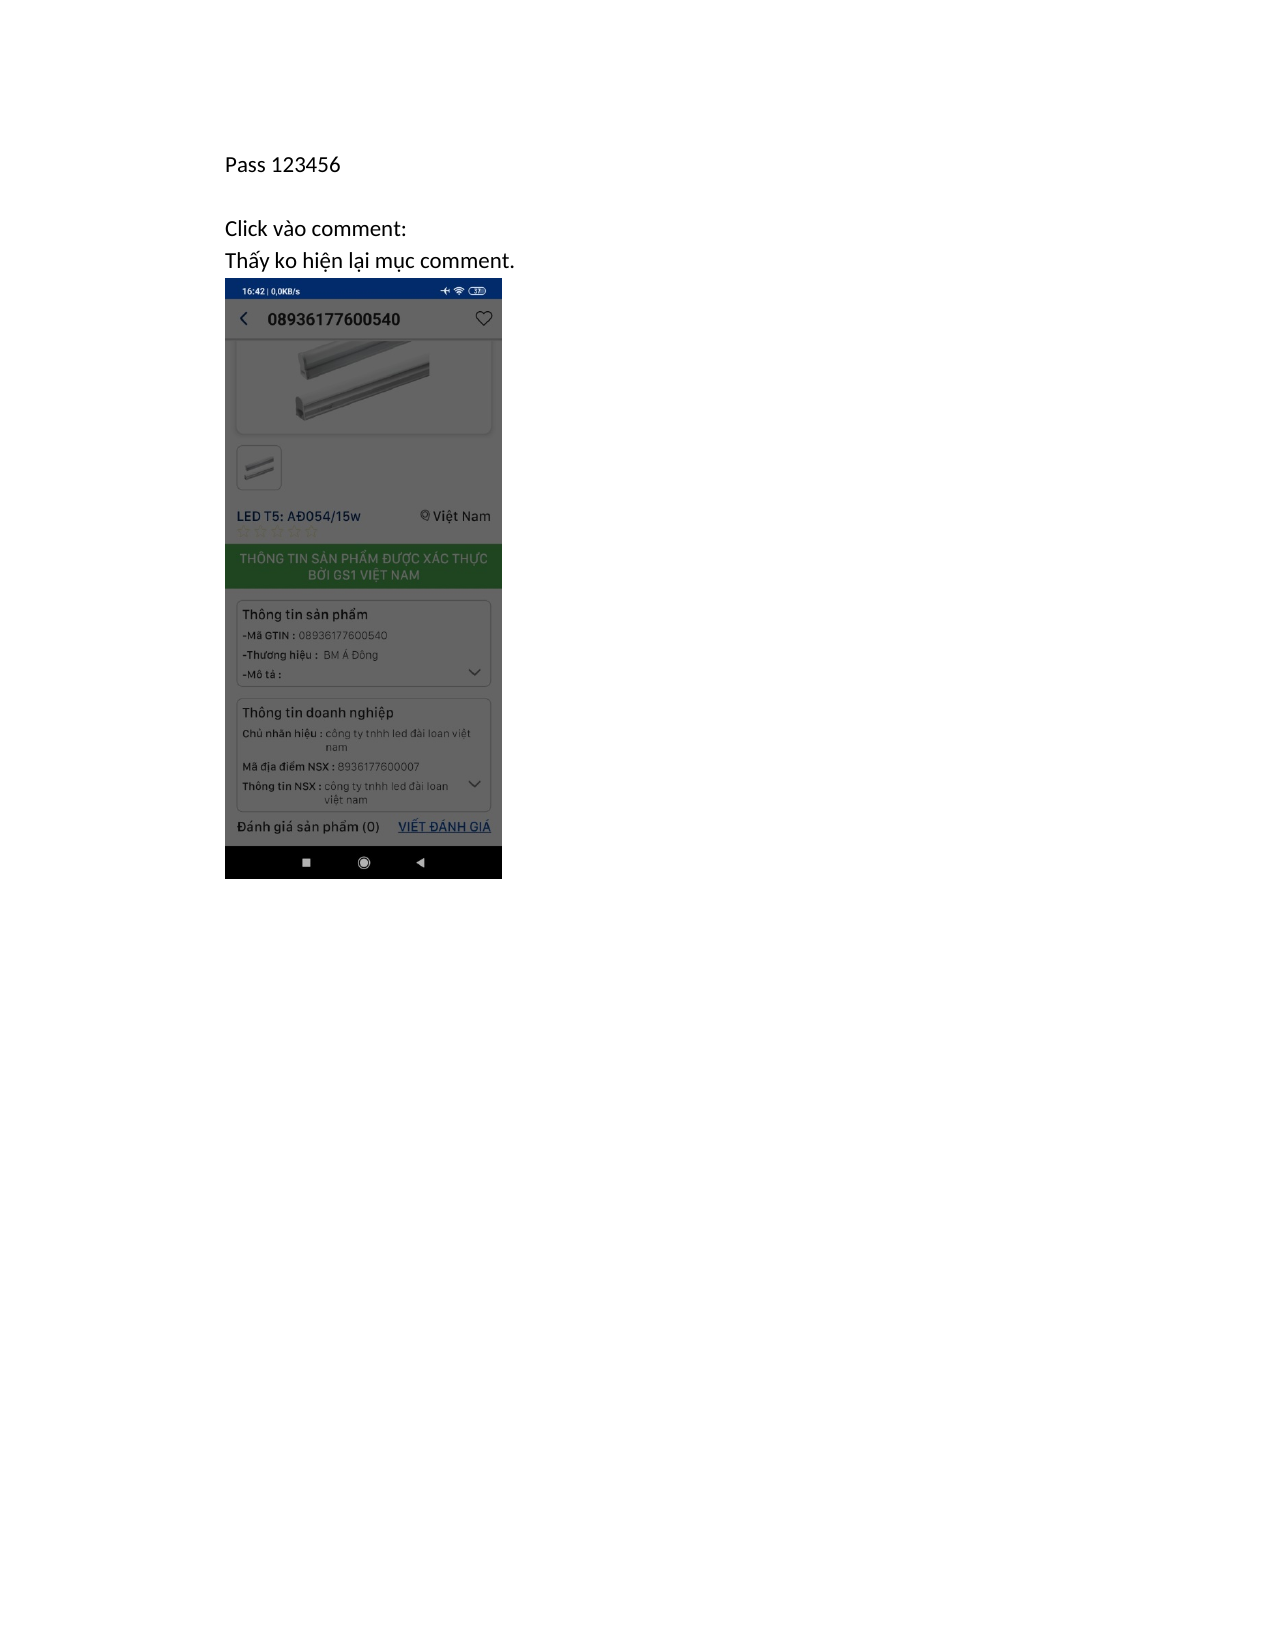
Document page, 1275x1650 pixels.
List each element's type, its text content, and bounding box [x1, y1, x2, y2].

list Thấy ko hiện lại mục comment. [225, 247, 1125, 274]
list Click vào comment: [225, 214, 1125, 242]
list Pass 123456 [225, 150, 1125, 178]
picture [225, 278, 502, 879]
